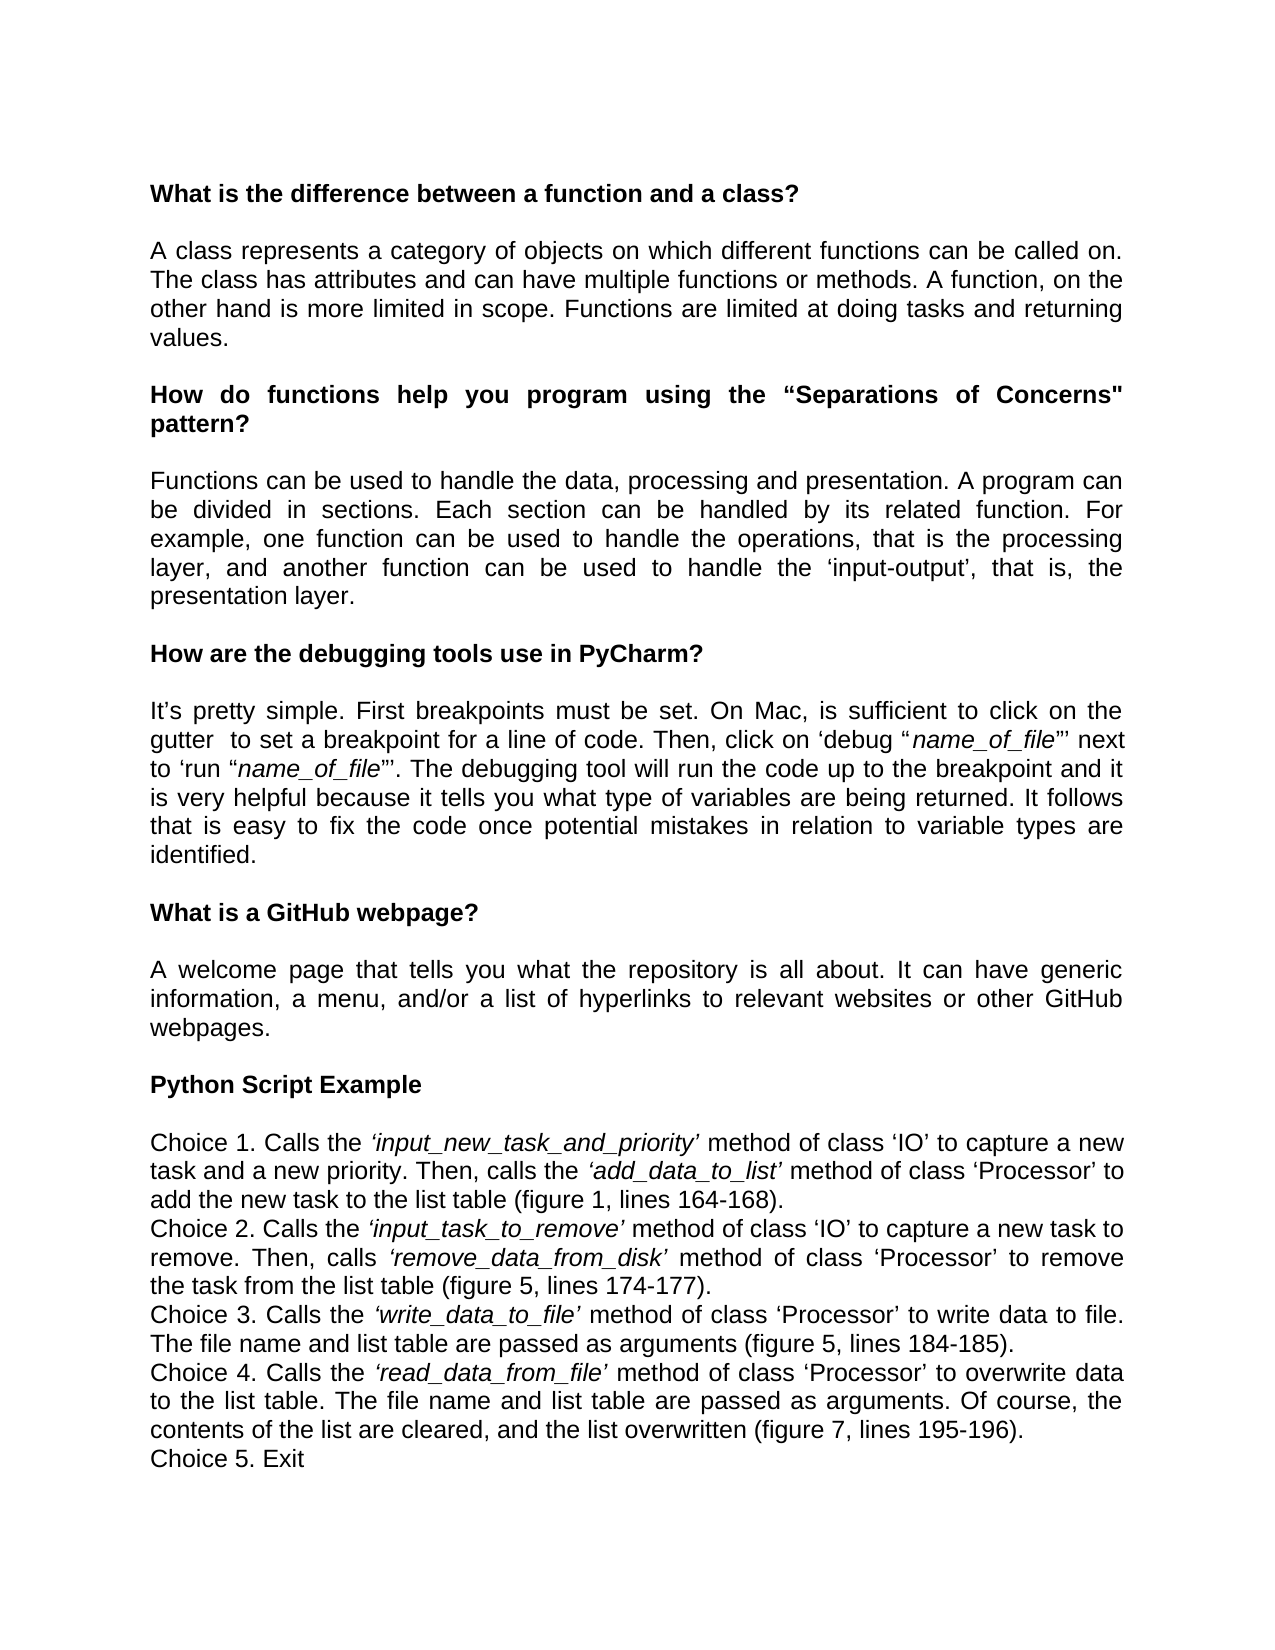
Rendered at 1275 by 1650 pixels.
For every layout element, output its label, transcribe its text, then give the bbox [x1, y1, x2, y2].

text Python Script Example [150, 1070, 1125, 1099]
text A class represents a category of objects on which different functions can be called on. The class has attributes and can have multiple functions or methods. A function, on the other hand is more limited in scope. Functions are limited at doing tasks and returning values. [150, 236, 1125, 351]
text Choice 4. Calls the ‘read_data_from_file’ method of class ‘Processor’ to overwrite data to the list table. The file name and list table are passed as arguments. Of course, the contents of the list are cleared, and the list overwritten (figure 7, lines 195-196). [150, 1357, 1125, 1444]
text How do functions help you program using the “Separations of Concerns" pattern? [150, 380, 1125, 437]
text Choice 5. Exit [150, 1444, 1125, 1472]
text It’s pretty simple. First breakpoints must be set. On Mac, is sufficient to click on the gutter to set a breakpoint for a line of code. Then, click on ‘debug “name_of_file”’ next to ‘run “name_of_file”’. The debugging tool will run the code up to the breakpoint and it is very helpful because it tells you what type of variables are being returned. It follows that is easy to fix the code once potential mistakes in relation to variable types are identified. [150, 696, 1125, 869]
text What is the difference between a function and a class? [150, 179, 1125, 207]
text How are the debugging tools use in PyCharm? [150, 639, 1125, 667]
text What is a GitHub webpage? [150, 897, 1125, 926]
text Choice 3. Calls the ‘write_data_to_file’ method of class ‘Processor’ to write data to file. The file name and list table are passed as arguments (figure 5, lines 184-185). [150, 1300, 1125, 1357]
text A welcome page that tells you what the repository is all about. It can have generic information, a menu, and/or a list of hyperlinks to relevant websites or other GitHub webpages. [150, 955, 1125, 1041]
text Choice 1. Calls the ‘input_new_task_and_priority’ method of class ‘IO’ to capture a new task and a new priority. Then, calls the ‘add_data_to_list’ method of class ‘Processor’ to add the new task to the list table (figure 1, lines 164-168). [150, 1127, 1125, 1214]
text Functions can be used to handle the data, processing and presentation. A program can be divided in sections. Each section can be handled by its related function. For example, one function can be used to handle the operations, that is the processing layer, and another function can be used to handle the ‘input-output’, that is, the presentation layer. [150, 466, 1125, 610]
text Choice 2. Calls the ‘input_task_to_remove’ method of class ‘IO’ to capture a new task to remove. Then, calls ‘remove_data_from_disk’ method of class ‘Processor’ to remove the task from the list table (figure 5, lines 174-177). [150, 1214, 1125, 1300]
